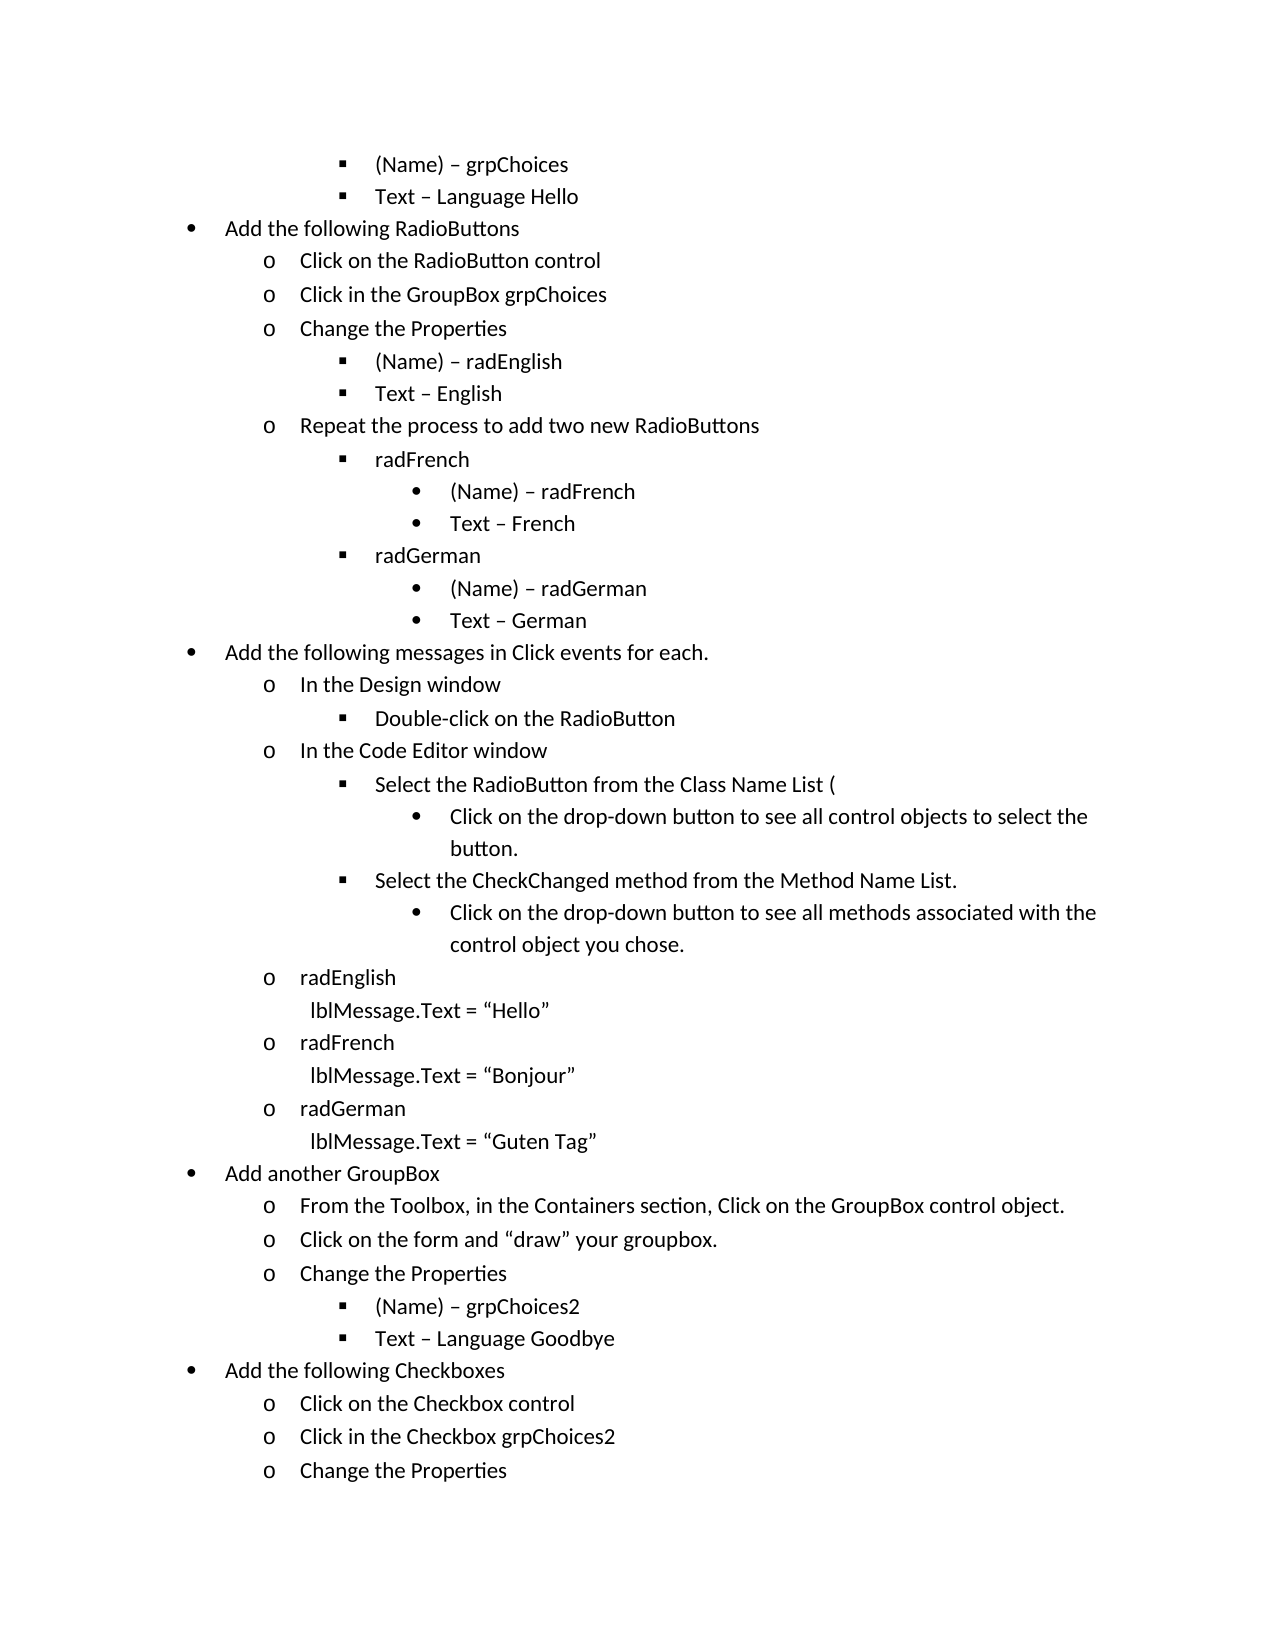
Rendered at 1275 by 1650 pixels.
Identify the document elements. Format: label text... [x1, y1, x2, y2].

list Double-click on the RadioButton [337, 704, 1125, 732]
list Change the Properties [262, 1456, 1125, 1485]
list radGerman lblMessage.Text = “Guten Tag” [262, 1094, 1125, 1155]
list Select the RadioButton from the Class Name List ( [337, 770, 1125, 798]
list (Name) – grpChoices2 [337, 1292, 1125, 1320]
list Add the following RadioButtons [187, 214, 1125, 242]
list From the Toolbox, in the Containers section, Click on the GroupBox control object. [262, 1192, 1125, 1221]
list Change the Properties [262, 1259, 1125, 1288]
list Click in the Checkbox grpChoices2 [262, 1422, 1125, 1451]
list radEnglish lblMessage.Text = “Hello” [262, 963, 1125, 1024]
list Add the following Checkboxes [187, 1357, 1125, 1384]
list radFrench [337, 445, 1125, 473]
list Text – Language Goodbye [337, 1324, 1125, 1352]
list Click on the drop-down button to see all control objects to select the button. [412, 802, 1125, 862]
list Click on the form and “draw” your groupbox. [262, 1225, 1125, 1254]
list (Name) – radEnglish [337, 347, 1125, 375]
list Click on the Checkbox control [262, 1389, 1125, 1418]
list Click on the drop-down button to see all methods associated with the control object you chose. [412, 898, 1125, 959]
list Change the Properties [262, 314, 1125, 343]
list Click in the GroupBox grpChoices [262, 280, 1125, 309]
list (Name) – grpChoices [337, 150, 1125, 178]
list Add the following messages in Click events for each. [187, 638, 1125, 666]
list (Name) – radFrench [412, 477, 1125, 505]
list Text – Language Hello [337, 182, 1125, 210]
list Select the CheckChanged method from the Method Name List. [337, 866, 1125, 894]
list radFrench lblMessage.Text = “Bonjour” [262, 1028, 1125, 1090]
list Click on the RadioButton control [262, 247, 1125, 276]
list Text – French [412, 509, 1125, 537]
list radGerman [337, 542, 1125, 570]
list Text – English [337, 379, 1125, 407]
list Text – German [412, 606, 1125, 634]
list In the Design window [262, 670, 1125, 699]
list (Name) – radGerman [412, 574, 1125, 602]
list In the Code Editor window [262, 736, 1125, 765]
list Repeat the process to add two new RadioButtons [262, 412, 1125, 441]
list Add another GroupBox [187, 1159, 1125, 1187]
